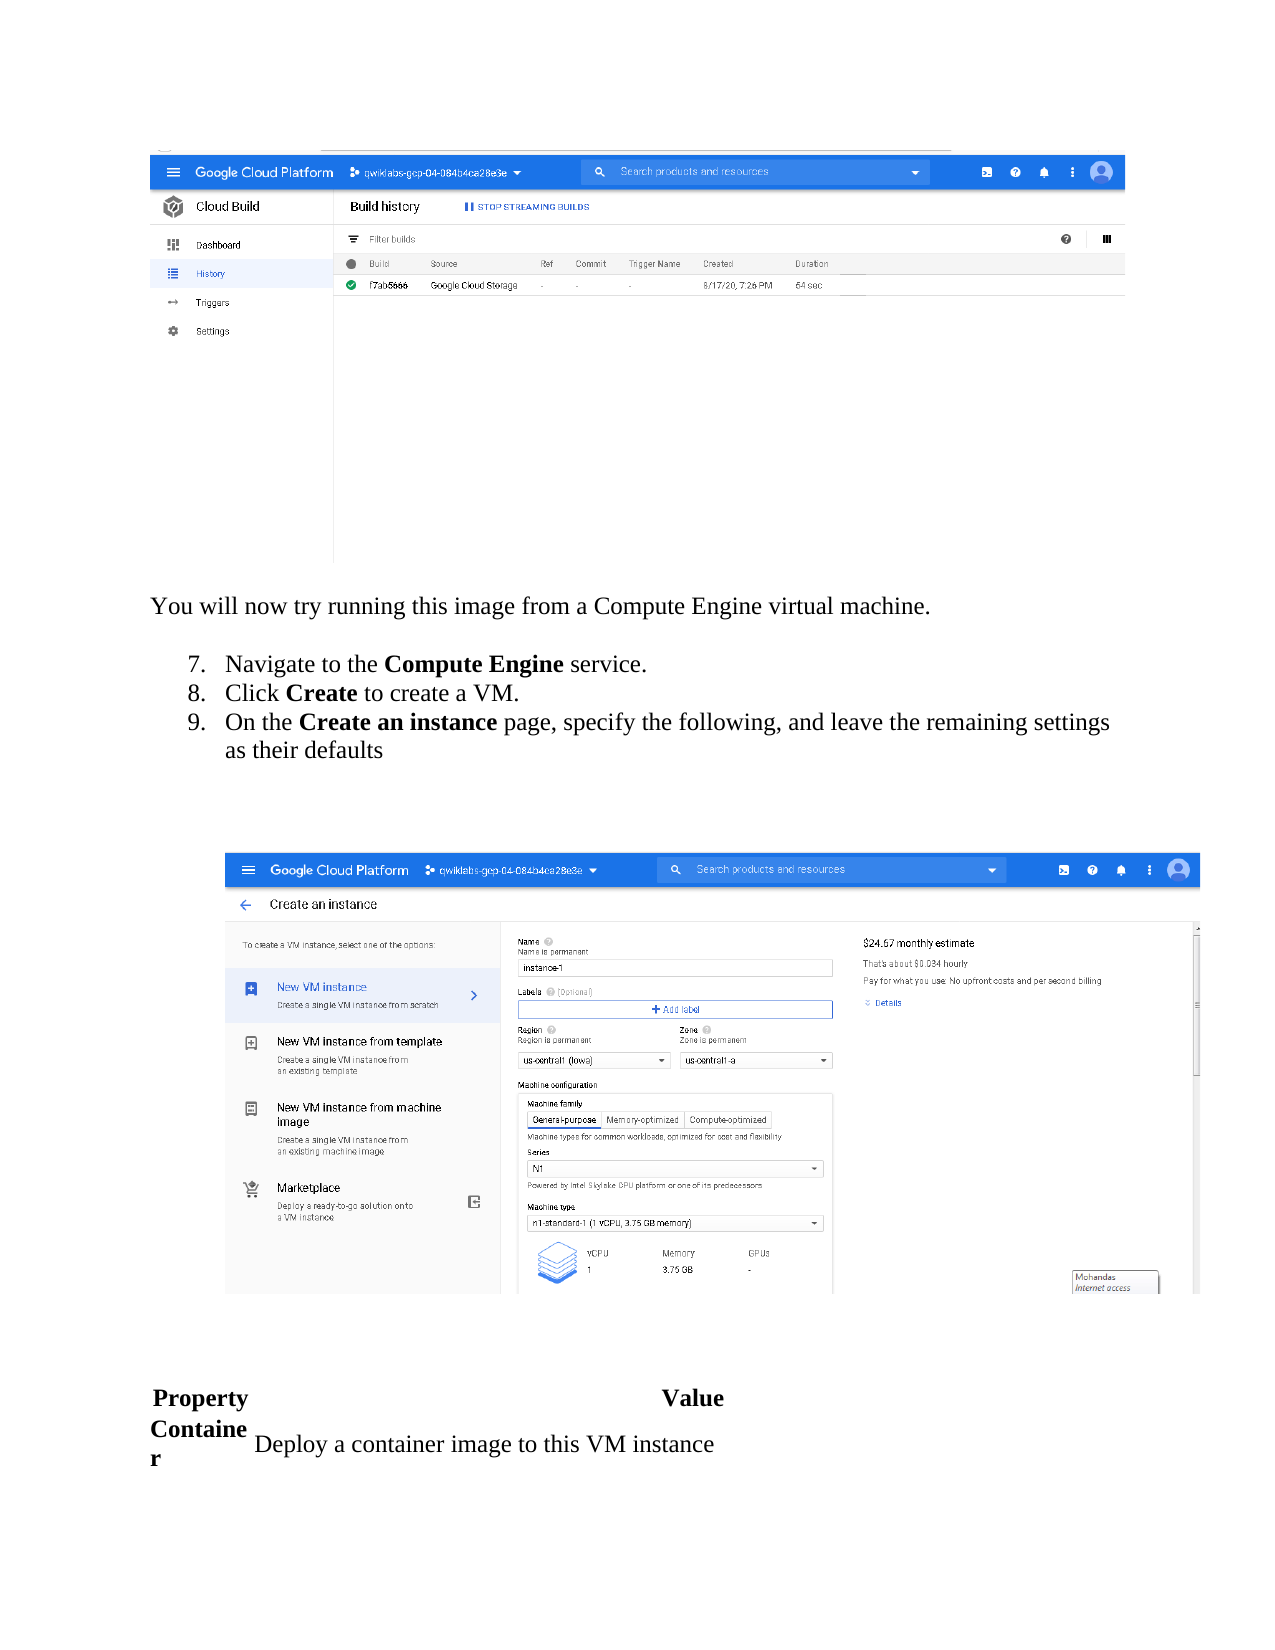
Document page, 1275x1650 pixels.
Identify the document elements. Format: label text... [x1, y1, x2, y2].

text You will now try running this image from a Compute Engine virtual machine. [150, 591, 1125, 620]
picture [150, 150, 1125, 563]
list On the Create an instance page, specify the following, and leave the remaining settings as their defaults [187, 707, 1125, 764]
table_cell Container [149, 1413, 252, 1474]
picture [225, 851, 1200, 1294]
table_header Property [149, 1381, 252, 1413]
list Click Create to create a VM. [187, 678, 1125, 707]
table_header Value [253, 1381, 1133, 1413]
table_cell Deploy a container image to this VM instance [253, 1413, 1133, 1474]
list Navigate to the Compute Engine service. [187, 649, 1125, 678]
